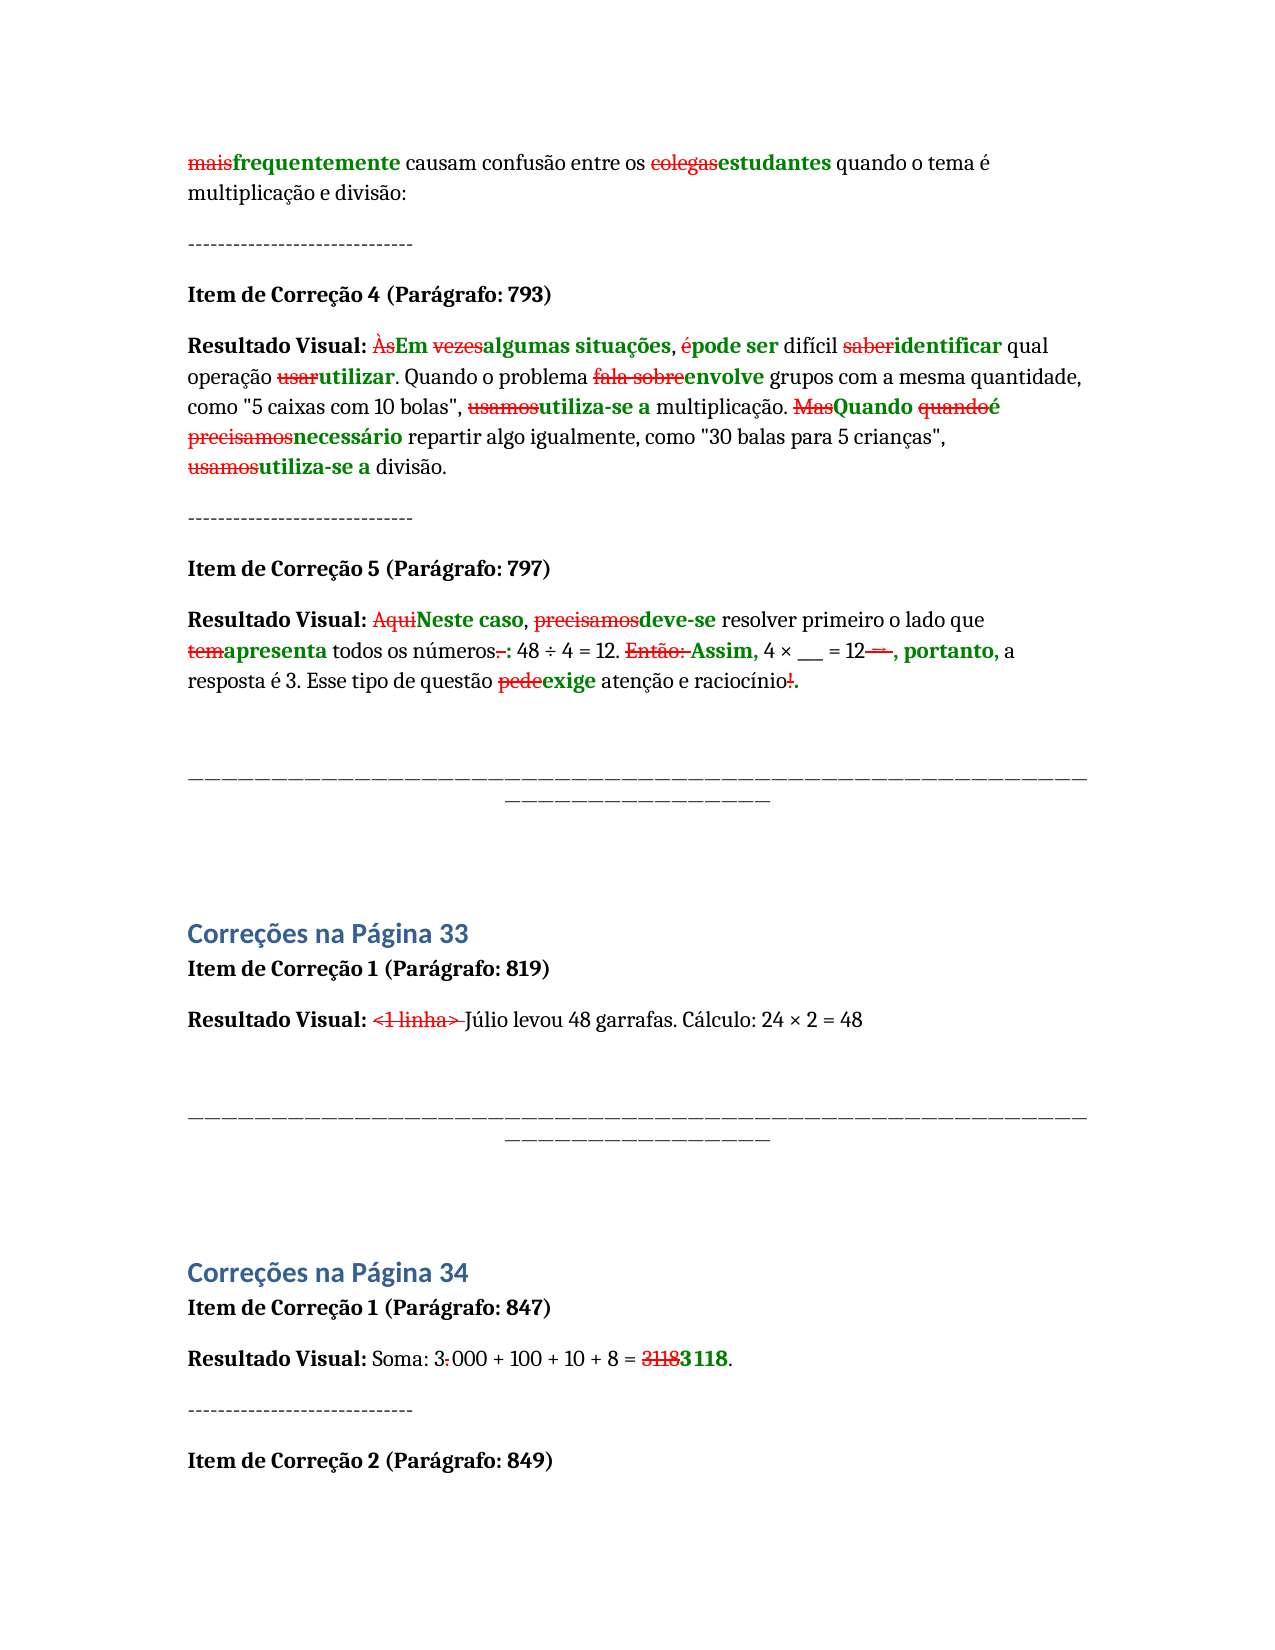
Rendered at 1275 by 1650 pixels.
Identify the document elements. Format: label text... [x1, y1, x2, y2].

text ------------------------------ [187, 231, 1087, 258]
text Item de Correção 2 (Parágrafo: 849) [187, 1448, 1087, 1474]
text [187, 1346, 1087, 1372]
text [187, 150, 1087, 207]
text —————————————————————————————————————————————————————————————————————— [187, 770, 1087, 811]
text ------------------------------ [187, 1397, 1087, 1423]
text Item de Correção 4 (Parágrafo: 793) [187, 282, 1087, 309]
text ------------------------------ [187, 505, 1087, 532]
text Item de Correção 1 (Parágrafo: 847) [187, 1295, 1087, 1321]
subtitle Correções na Página 33 [187, 915, 1087, 950]
text Resultado Visual: ÀsEm vezesalgumas situações, épode ser difícil saberidentificar qual operação usarutilizar. Quando o problema fala sobreenvolve grupos com a mesma quantidade, como "5 caixas com 10 bolas", usamosutiliza-se a multiplicação. MasQuando quandoé precisamosnecessário repartir algo igualmente, como "30 balas para 5 crianças", usamosutiliza-se a divisão. [187, 333, 1087, 481]
text Item de Correção 5 (Parágrafo: 797) [187, 556, 1087, 583]
text Resultado Visual: <1 linha> Júlio levou 48 garrafas. Cálculo: 24 × 2 = 48 [187, 1007, 1087, 1033]
text Item de Correção 1 (Parágrafo: 819) [187, 956, 1087, 982]
text —————————————————————————————————————————————————————————————————————— [187, 1109, 1087, 1150]
text Resultado Visual: AquiNeste caso, precisamosdeve-se resolver primeiro o lado que temapresenta todos os números. : 48 ÷ 4 = 12. Então: Assim, 4 × ___ = 12 → , portanto, a resposta é 3. Esse tipo de questão pedeexige atenção e raciocínio!. [187, 607, 1087, 694]
subtitle Correções na Página 34 [187, 1254, 1087, 1289]
